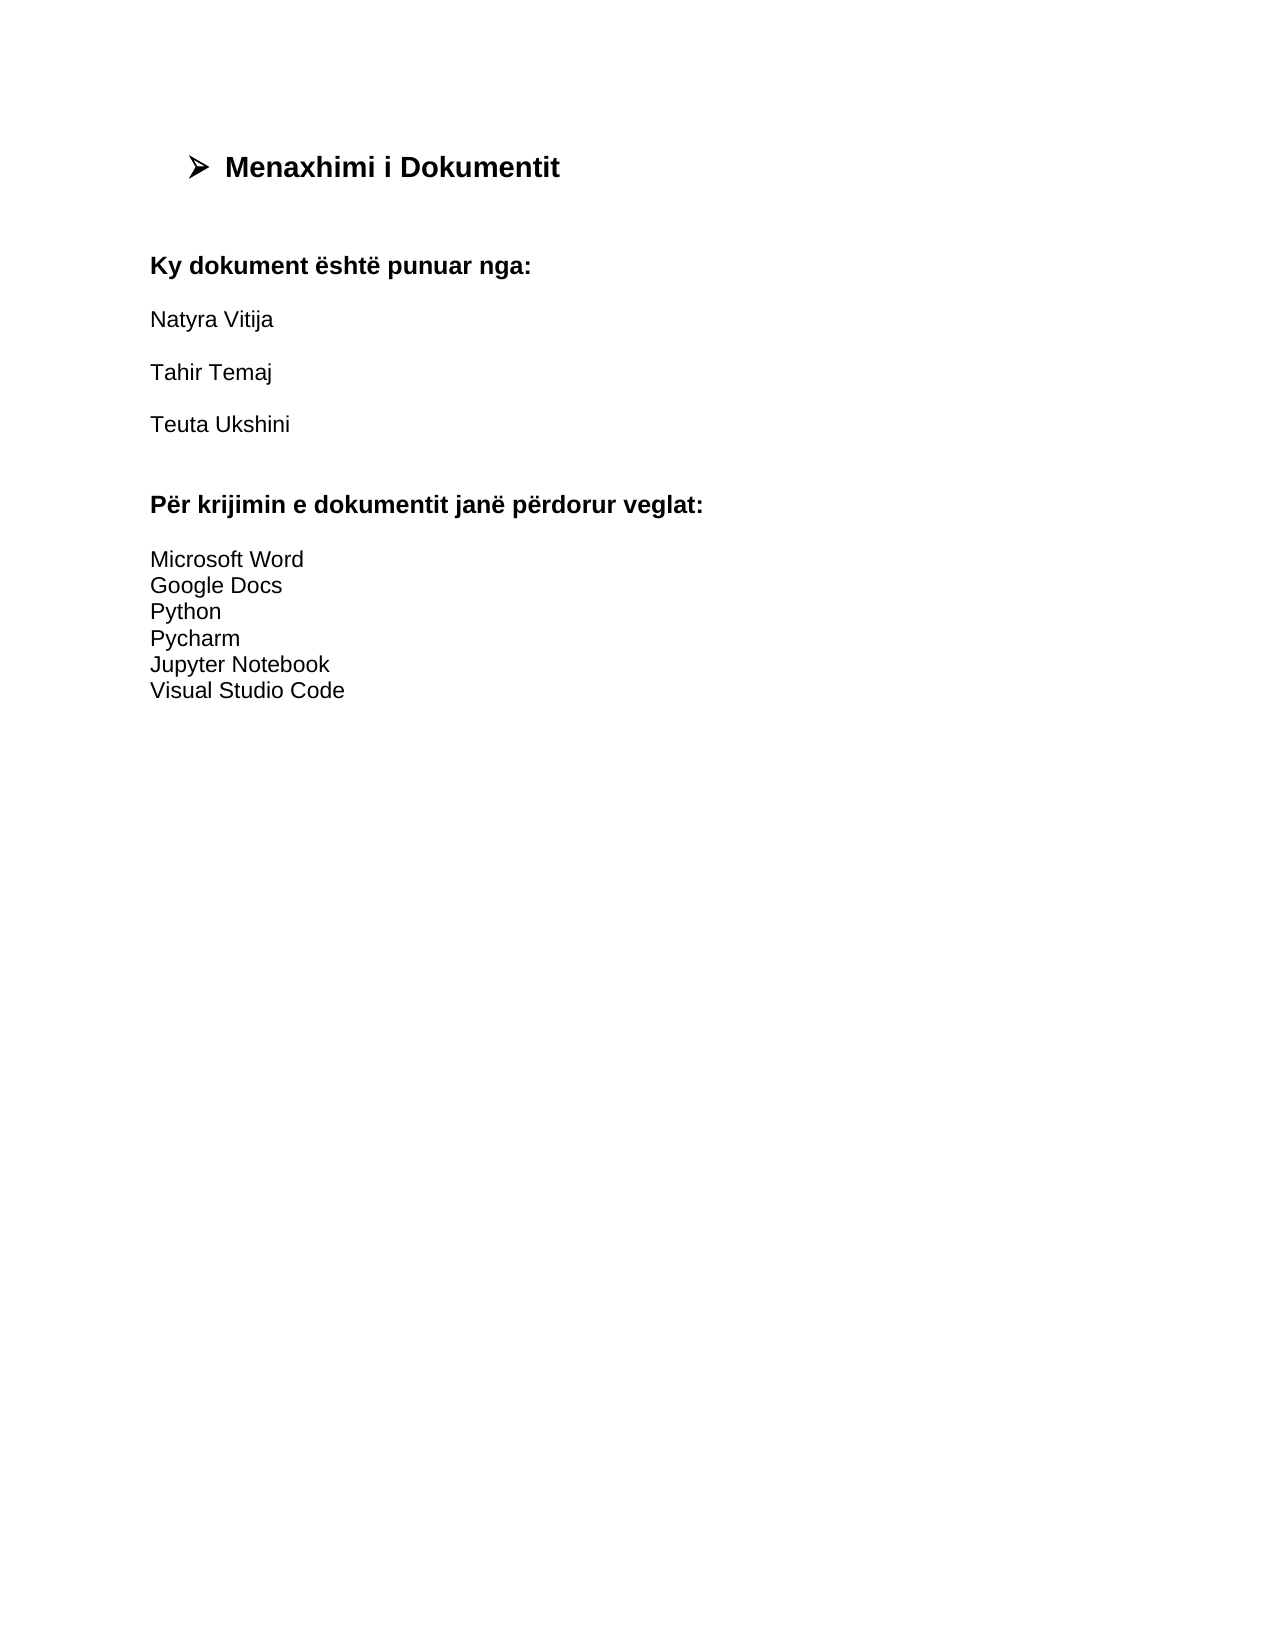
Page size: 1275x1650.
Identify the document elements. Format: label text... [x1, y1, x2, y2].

text Teuta Ukshini [150, 411, 1125, 438]
text Python [150, 598, 1125, 624]
text Tahir Temaj [150, 359, 1125, 385]
text Për krijimin e dokumentit janë përdorur veglat: [150, 490, 1125, 519]
text Pycharm [150, 624, 1125, 651]
text Visual Studio Code [150, 677, 1125, 704]
list Menaxhimi i Dokumentit [187, 150, 1125, 184]
text Google Docs [150, 572, 1125, 598]
text Jupyter Notebook [150, 651, 1125, 677]
text Microsoft Word [150, 546, 1125, 572]
text Ky dokument është punuar nga: [150, 251, 1125, 279]
text Natyra Vitija [150, 306, 1125, 332]
